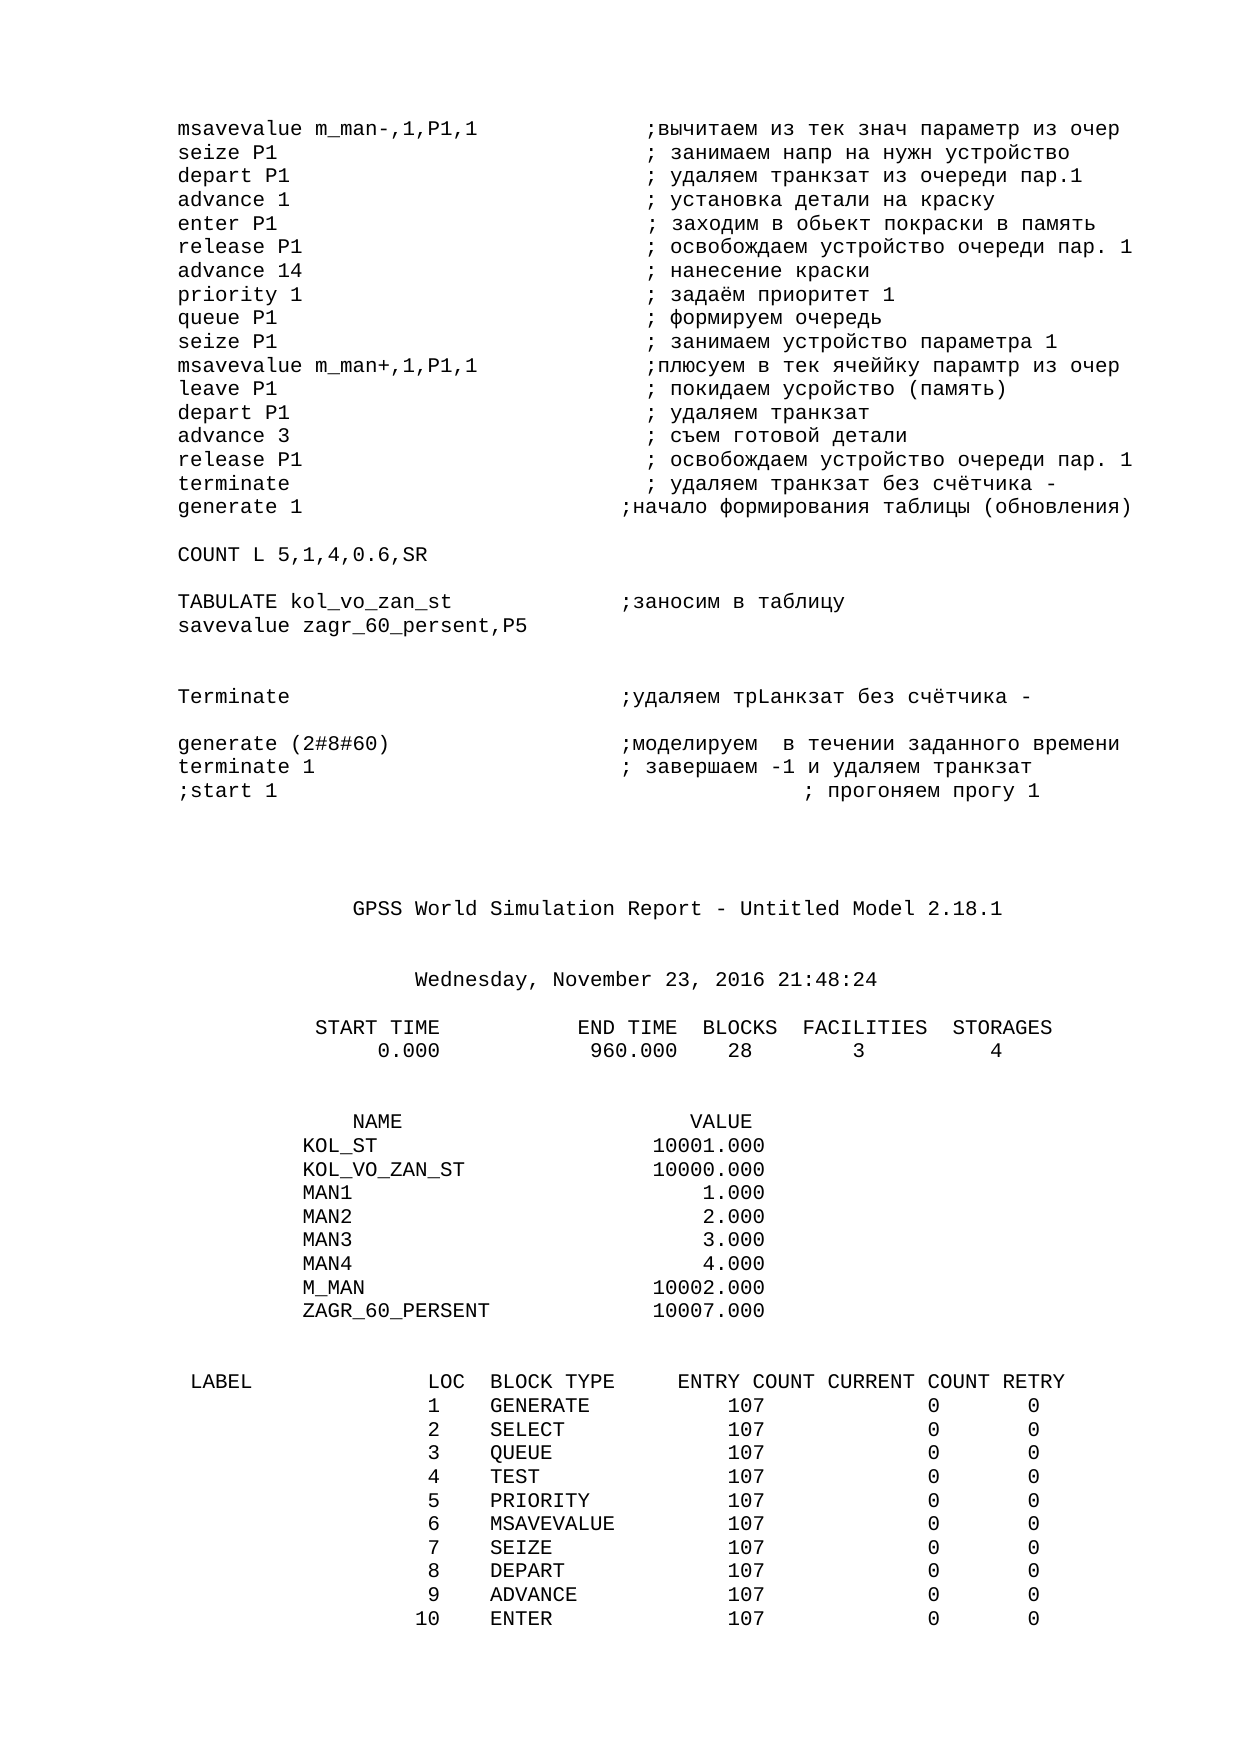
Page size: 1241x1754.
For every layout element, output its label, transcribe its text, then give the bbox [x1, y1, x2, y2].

text 1 GENERATE 107 0 0 [177, 1395, 1152, 1419]
text MAN1 1.000 [177, 1182, 1152, 1206]
text seize P1 ; занимаем устройство параметра 1 [177, 331, 1152, 354]
text ;start 1 ; прогоняем прогу 1 [177, 780, 1152, 804]
text seize P1 ; занимаем напр на нужн устройство [177, 142, 1152, 165]
text 6 MSAVEVALUE 107 0 0 [177, 1513, 1152, 1537]
text generate (2#8#60) ;моделируем в течении заданного времени [177, 733, 1152, 757]
text enter P1 ; заходим в обьект покраски в память [177, 213, 1152, 236]
text COUNT L 5,1,4,0.6,SR [177, 544, 1152, 567]
text 3 QUEUE 107 0 0 [177, 1442, 1152, 1466]
text msavevalue m_man-,1,P1,1 ;вычитаем из тек знач параметр из очер [177, 118, 1152, 142]
text KOL_ST 10001.000 [177, 1135, 1152, 1158]
text release P1 ; освобождаем устройство очереди пар. 1 [177, 449, 1152, 473]
text TABULATE kol_vo_zan_st ;заносим в таблицу [177, 591, 1152, 615]
text 5 PRIORITY 107 0 0 [177, 1489, 1152, 1513]
text queue P1 ; формируем очередь [177, 307, 1152, 331]
text MAN3 3.000 [177, 1229, 1152, 1253]
text 7 SEIZE 107 0 0 [177, 1537, 1152, 1561]
text priority 1 ; задаём приоритет 1 [177, 284, 1152, 307]
text START TIME END TIME BLOCKS FACILITIES STORAGES [177, 1017, 1152, 1040]
text advance 1 ; установка детали на краску [177, 189, 1152, 213]
text MAN2 2.000 [177, 1206, 1152, 1229]
text 9 ADVANCE 107 0 0 [177, 1584, 1152, 1608]
text ZAGR_60_PERSENT 10007.000 [177, 1300, 1152, 1324]
text Terminate ;удаляем трLанкзат без счётчика - [177, 686, 1152, 709]
text GPSS World Simulation Report - Untitled Model 2.18.1 [177, 898, 1152, 922]
text depart P1 ; удаляем транкзат из очереди пар.1 [177, 165, 1152, 189]
text Wednesday, November 23, 2016 21:48:24 [177, 969, 1152, 993]
text MAN4 4.000 [177, 1253, 1152, 1277]
text terminate 1 ; завершаем -1 и удаляем транкзат [177, 757, 1152, 780]
text terminate ; удаляем транкзат без счётчика - [177, 473, 1152, 496]
text KOL_VO_ZAN_ST 10000.000 [177, 1158, 1152, 1182]
text generate 1 ;начало формирования таблицы (обновления) [177, 496, 1152, 520]
text 10 ENTER 107 0 0 [177, 1608, 1152, 1631]
text savevalue zagr_60_persent,P5 [177, 615, 1152, 638]
text release P1 ; освобождаем устройство очереди пар. 1 [177, 236, 1152, 260]
text msavevalue m_man+,1,P1,1 ;плюсуем в тек ячеййку парамтр из очер [177, 354, 1152, 378]
text depart P1 ; удаляем транкзат [177, 402, 1152, 426]
text leave P1 ; покидаем усройство (память) [177, 378, 1152, 402]
text LABEL LOC BLOCK TYPE ENTRY COUNT CURRENT COUNT RETRY [177, 1371, 1152, 1395]
text 2 SELECT 107 0 0 [177, 1419, 1152, 1442]
text advance 3 ; съем готовой детали [177, 426, 1152, 449]
text NAME VALUE [177, 1111, 1152, 1135]
text 4 TEST 107 0 0 [177, 1466, 1152, 1489]
text M_MAN 10002.000 [177, 1277, 1152, 1300]
text 8 DEPART 107 0 0 [177, 1561, 1152, 1584]
text advance 14 ; нанесение краски [177, 260, 1152, 284]
text 0.000 960.000 28 3 4 [177, 1040, 1152, 1064]
